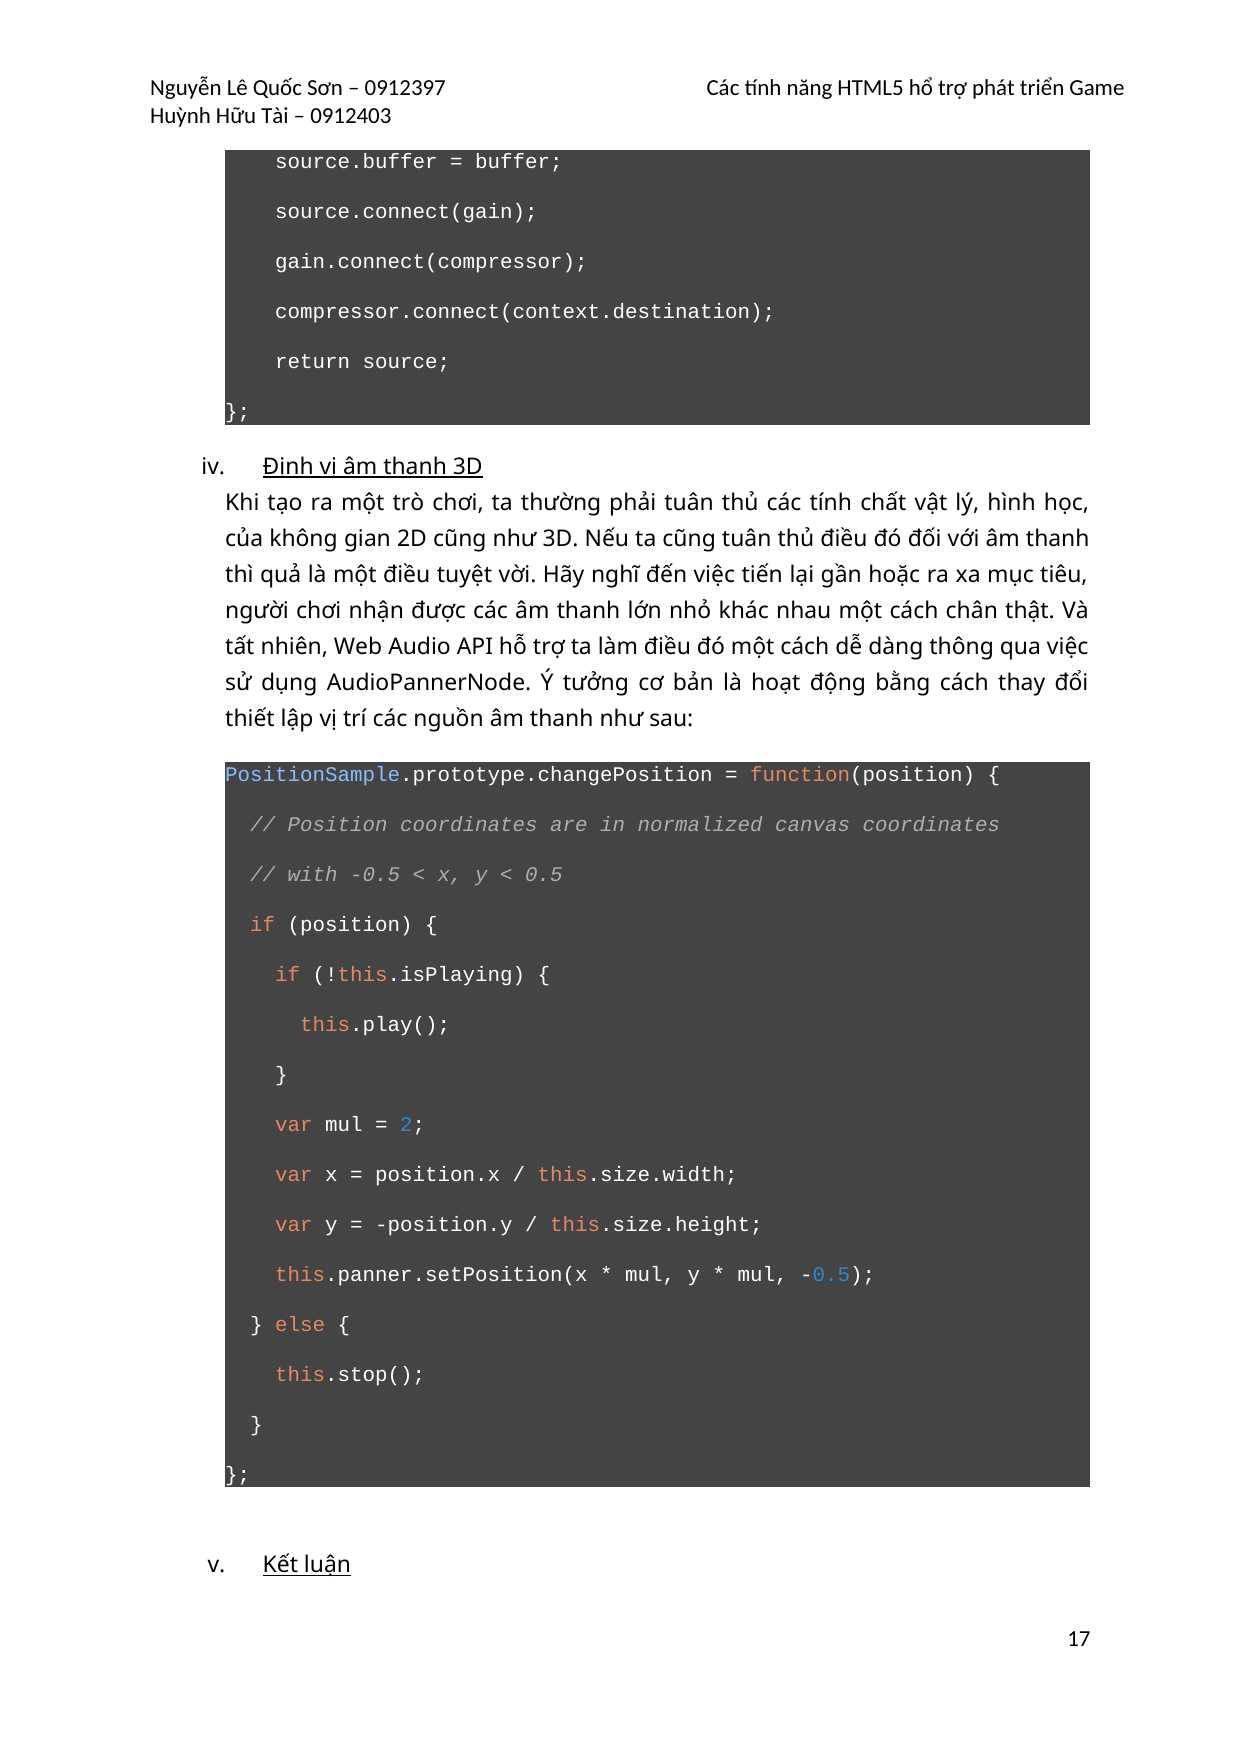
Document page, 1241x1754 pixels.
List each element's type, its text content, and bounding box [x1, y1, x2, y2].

text compressor.connect(context.destination); [225, 300, 1090, 325]
text // with -0.5 < x, y < 0.5 [225, 862, 1090, 887]
text this.stop(); [225, 1362, 1090, 1387]
text var x = position.x / this.size.width; [225, 1162, 1090, 1187]
text }; [225, 1462, 1090, 1487]
list Định vị âm thanh 3D [225, 450, 1090, 481]
text return source; [225, 350, 1090, 375]
text // Position coordinates are in normalized canvas coordinates [225, 812, 1090, 837]
text if (!this.isPlaying) { [225, 962, 1090, 987]
text gain.connect(compressor); [225, 250, 1090, 275]
text } [225, 1062, 1090, 1087]
text source.buffer = buffer; [225, 150, 1090, 175]
text source.connect(gain); [225, 200, 1090, 225]
text if (position) { [225, 912, 1090, 937]
text Khi tạo ra một trò chơi, ta thường phải tuân thủ các tính chất vật lý, hình học, của không gian 2D cũng như 3D. Nếu ta cũng tuân thủ điều đó đối với âm thanh thì quả là một điều tuyệt vời. Hãy nghĩ đến việc tiến lại gần hoặc ra xa mục tiêu, người chơi nhận được các âm thanh lớn nhỏ khác nhau một cách chân thật. Và tất nhiên, Web Audio API hỗ trợ ta làm điều đó một cách dễ dàng thông qua việc sử dụng AudioPannerNode. Ý tưởng cơ bản là hoạt động bằng cách thay đổi thiết lập vị trí các nguồn âm thanh như sau: [225, 486, 1090, 733]
text }; [225, 400, 1090, 425]
text var mul = 2; [225, 1112, 1090, 1137]
text this.play(); [225, 1012, 1090, 1037]
text this.panner.setPosition(x * mul, y * mul, -0.5); [225, 1262, 1090, 1287]
text } [225, 1412, 1090, 1437]
list Kết luận [225, 1548, 1090, 1580]
text PositionSample.prototype.changePosition = function(position) { [225, 762, 1090, 787]
text } else { [225, 1312, 1090, 1337]
text var y = -position.y / this.size.height; [225, 1212, 1090, 1237]
